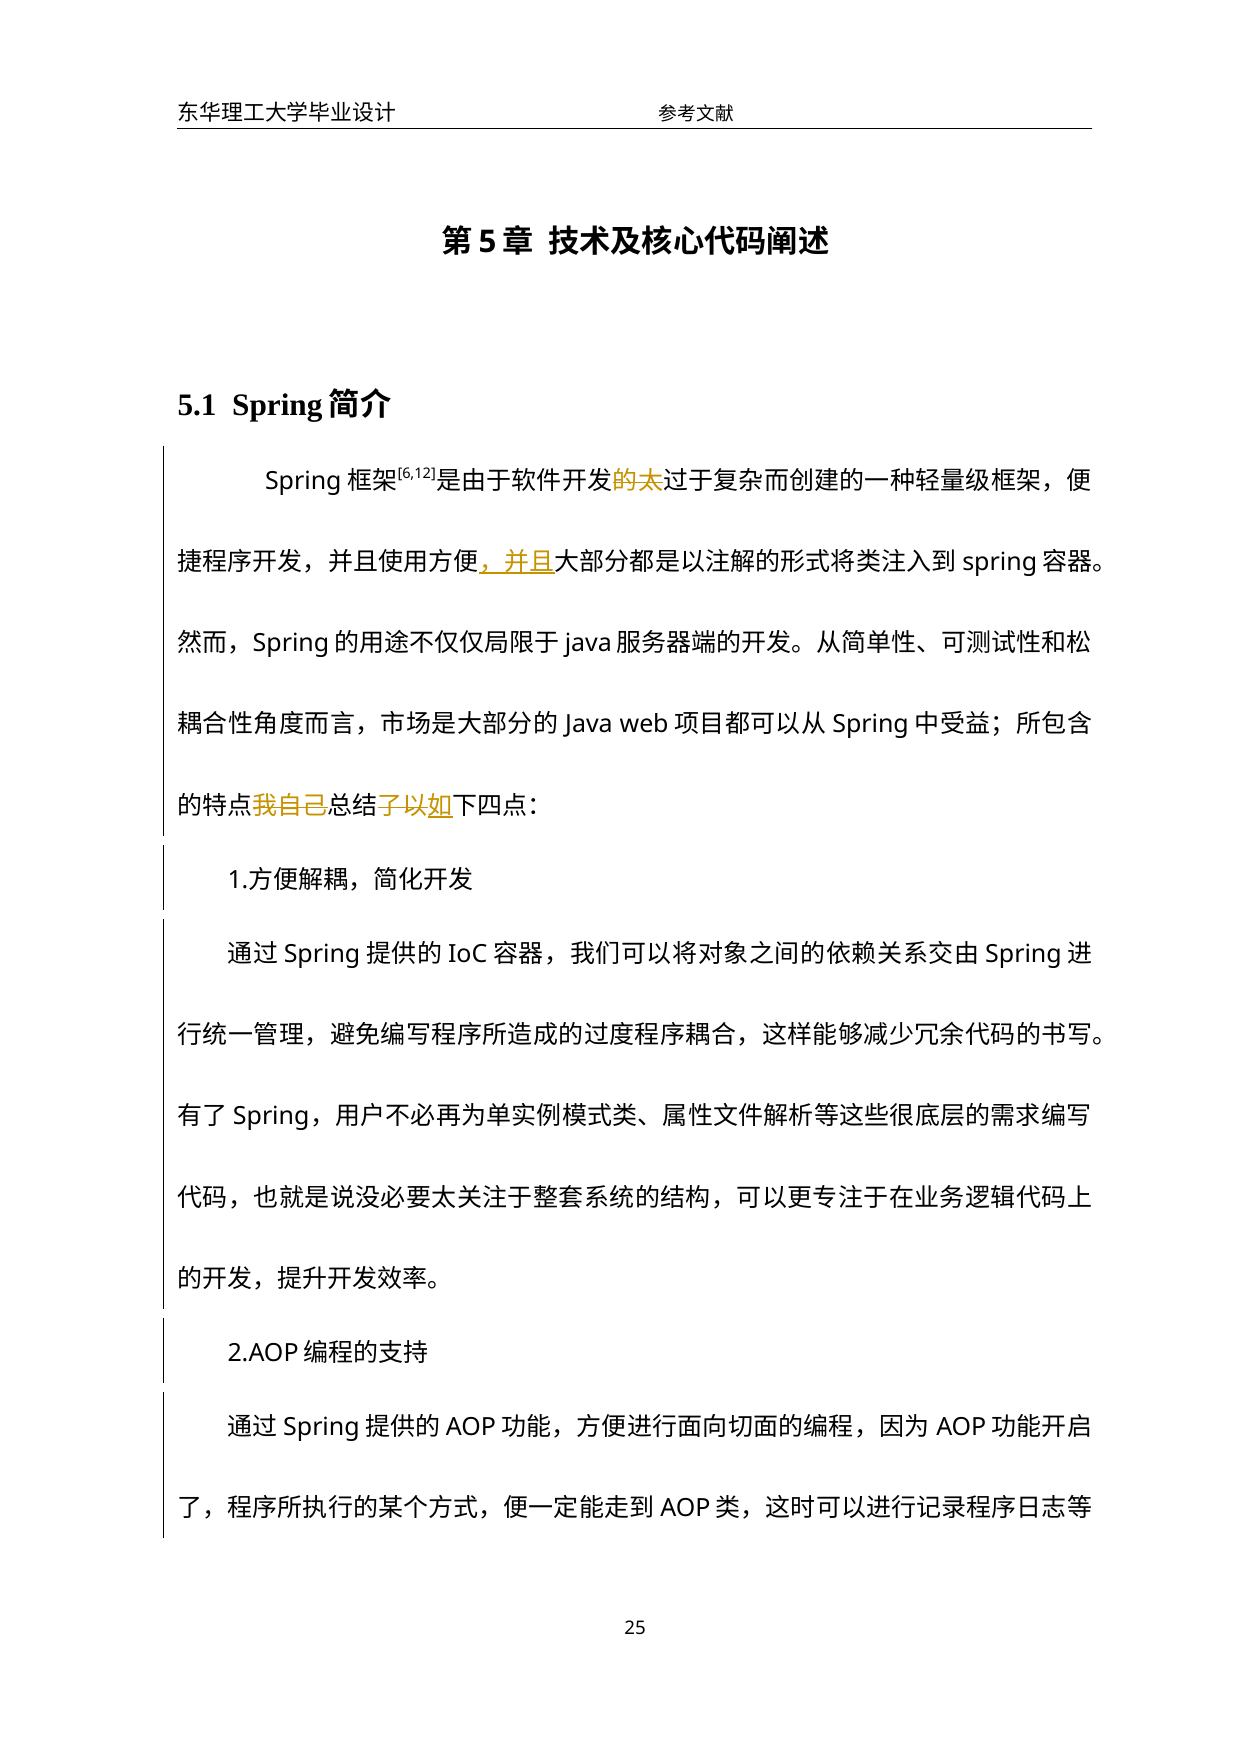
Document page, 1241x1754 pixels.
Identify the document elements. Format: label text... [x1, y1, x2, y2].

text 通过Spring提供的IoC容器，我们可以将对象之间的依赖关系交由Spring进行统一管理，避免编写程序所造成的过度程序耦合，这样能够减少冗余代码的书写。有了Spring，用户不必再为单实例模式类、属性文件解析等这些很底层的需求编写代码，也就是说没必要太关注于整套系统的结构，可以更专注于在业务逻辑代码上的开发，提升开发效率。 [177, 919, 1092, 1309]
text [177, 1392, 1092, 1538]
text 1.方便解耦，简化开发 [177, 845, 1092, 910]
subtitle 5.1 Spring简介 [177, 369, 1092, 434]
text Spring框架[6,12]是由于软件开发过于复杂而创建的一种轻量级框架，便捷程序开发，并且使用方便大部分都是以注解的形式将类注入到spring容器。然而，Spring的用途不仅仅局限于java服务器端的开发。从简单性、可测试性和松耦合性角度而言，市场是大部分的Java web项目都可以从Spring中受益；所包含的特点总结下四点： [177, 446, 1092, 836]
text 2.AOP编程的支持 [177, 1318, 1092, 1383]
subtitle 第5章 技术及核心代码阐述 [177, 206, 1092, 271]
